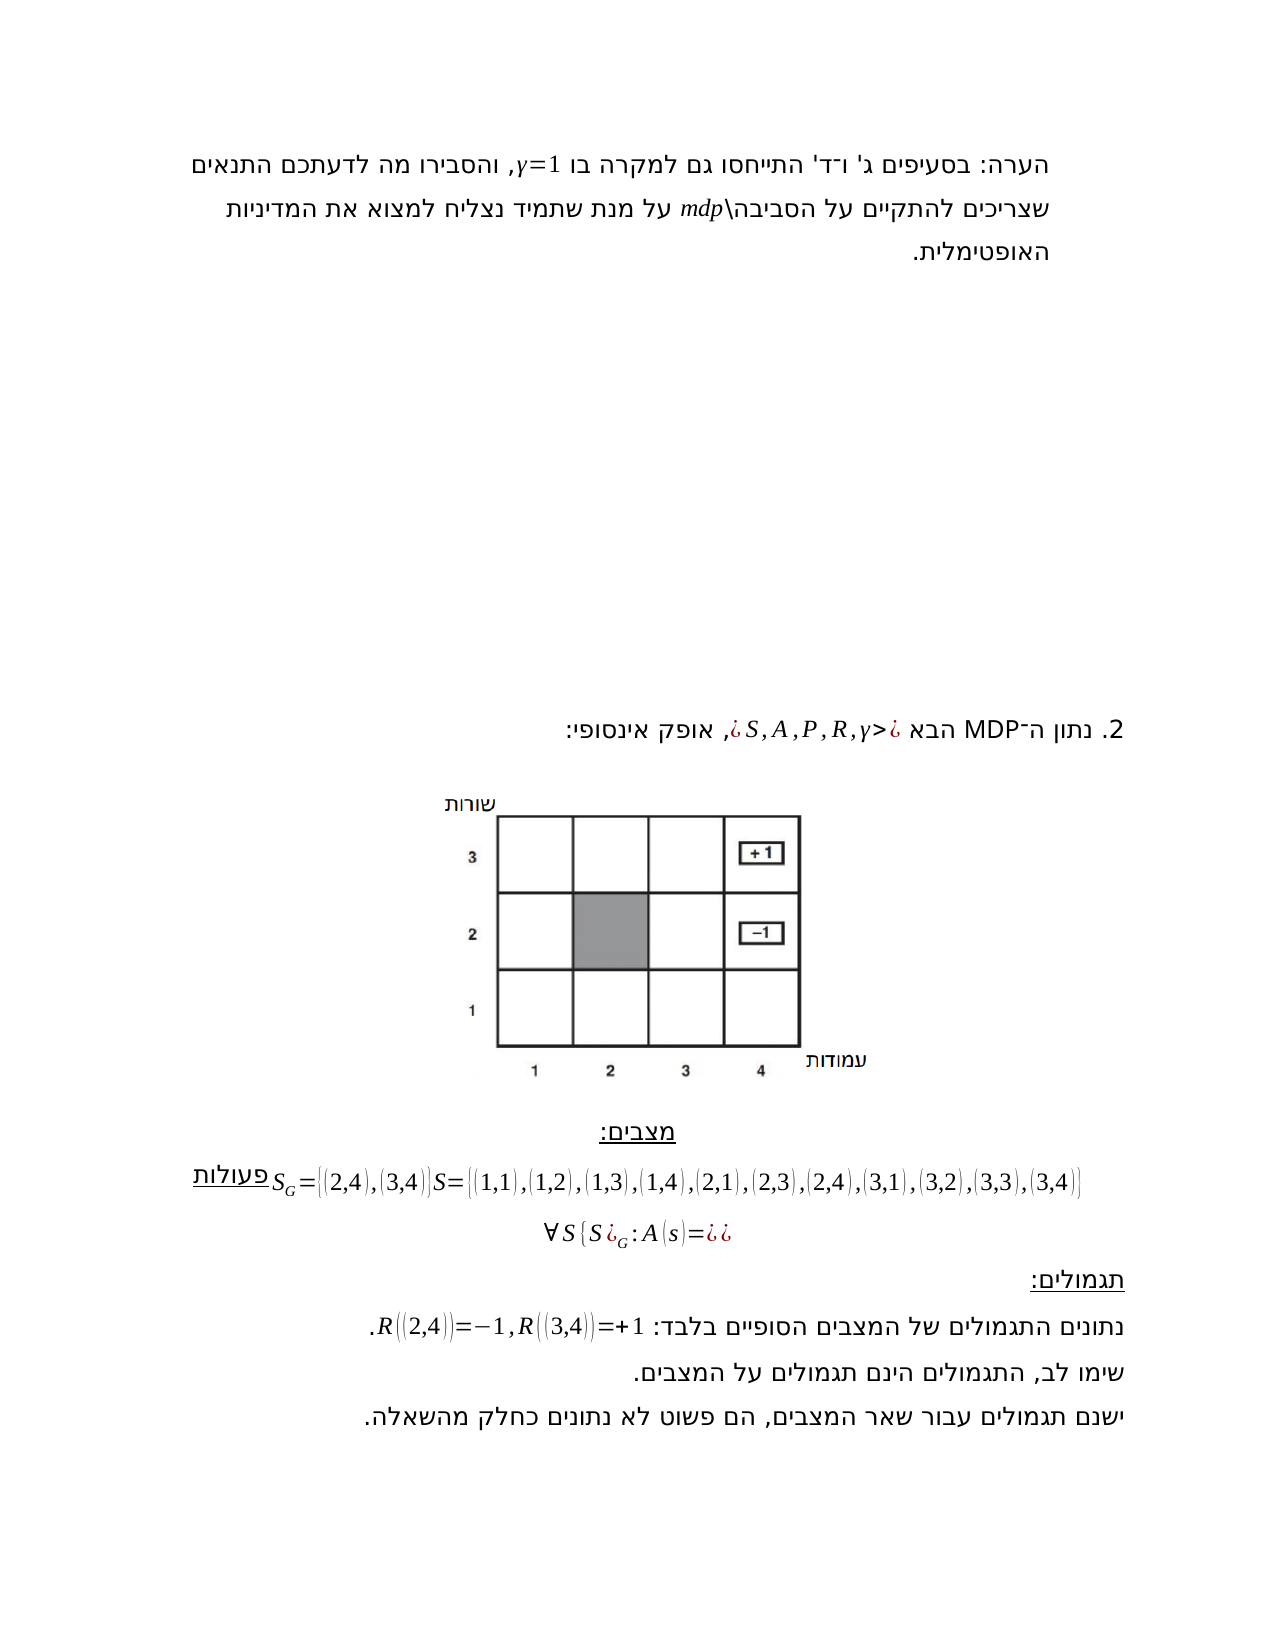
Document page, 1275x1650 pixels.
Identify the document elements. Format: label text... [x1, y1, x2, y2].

text הערה: בסעיפים ג' ו־ד' התייחסו גם למקרה בו , והסבירו מה לדעתכם התנאים שצריכים להתקיים על הסביבה\ על מנת שתמיד נצליח למצוא את המדיניות האופטימלית. [150, 150, 1050, 267]
text נתונים התגמולים של המצבים הסופיים בלבד: . שימו לב, התגמולים הינם תגמולים על המצבים. ישנם תגמולים עבור שאר המצבים, הם פשוט לא נתונים כחלק מהשאלה. [150, 1309, 1125, 1431]
text 2. נתון ה־MDP הבא , אופק אינסופי: [150, 712, 1125, 746]
text מצבים: פעולות [150, 1117, 1125, 1204]
text תגמולים: [150, 1266, 1125, 1295]
picture [387, 763, 888, 1103]
